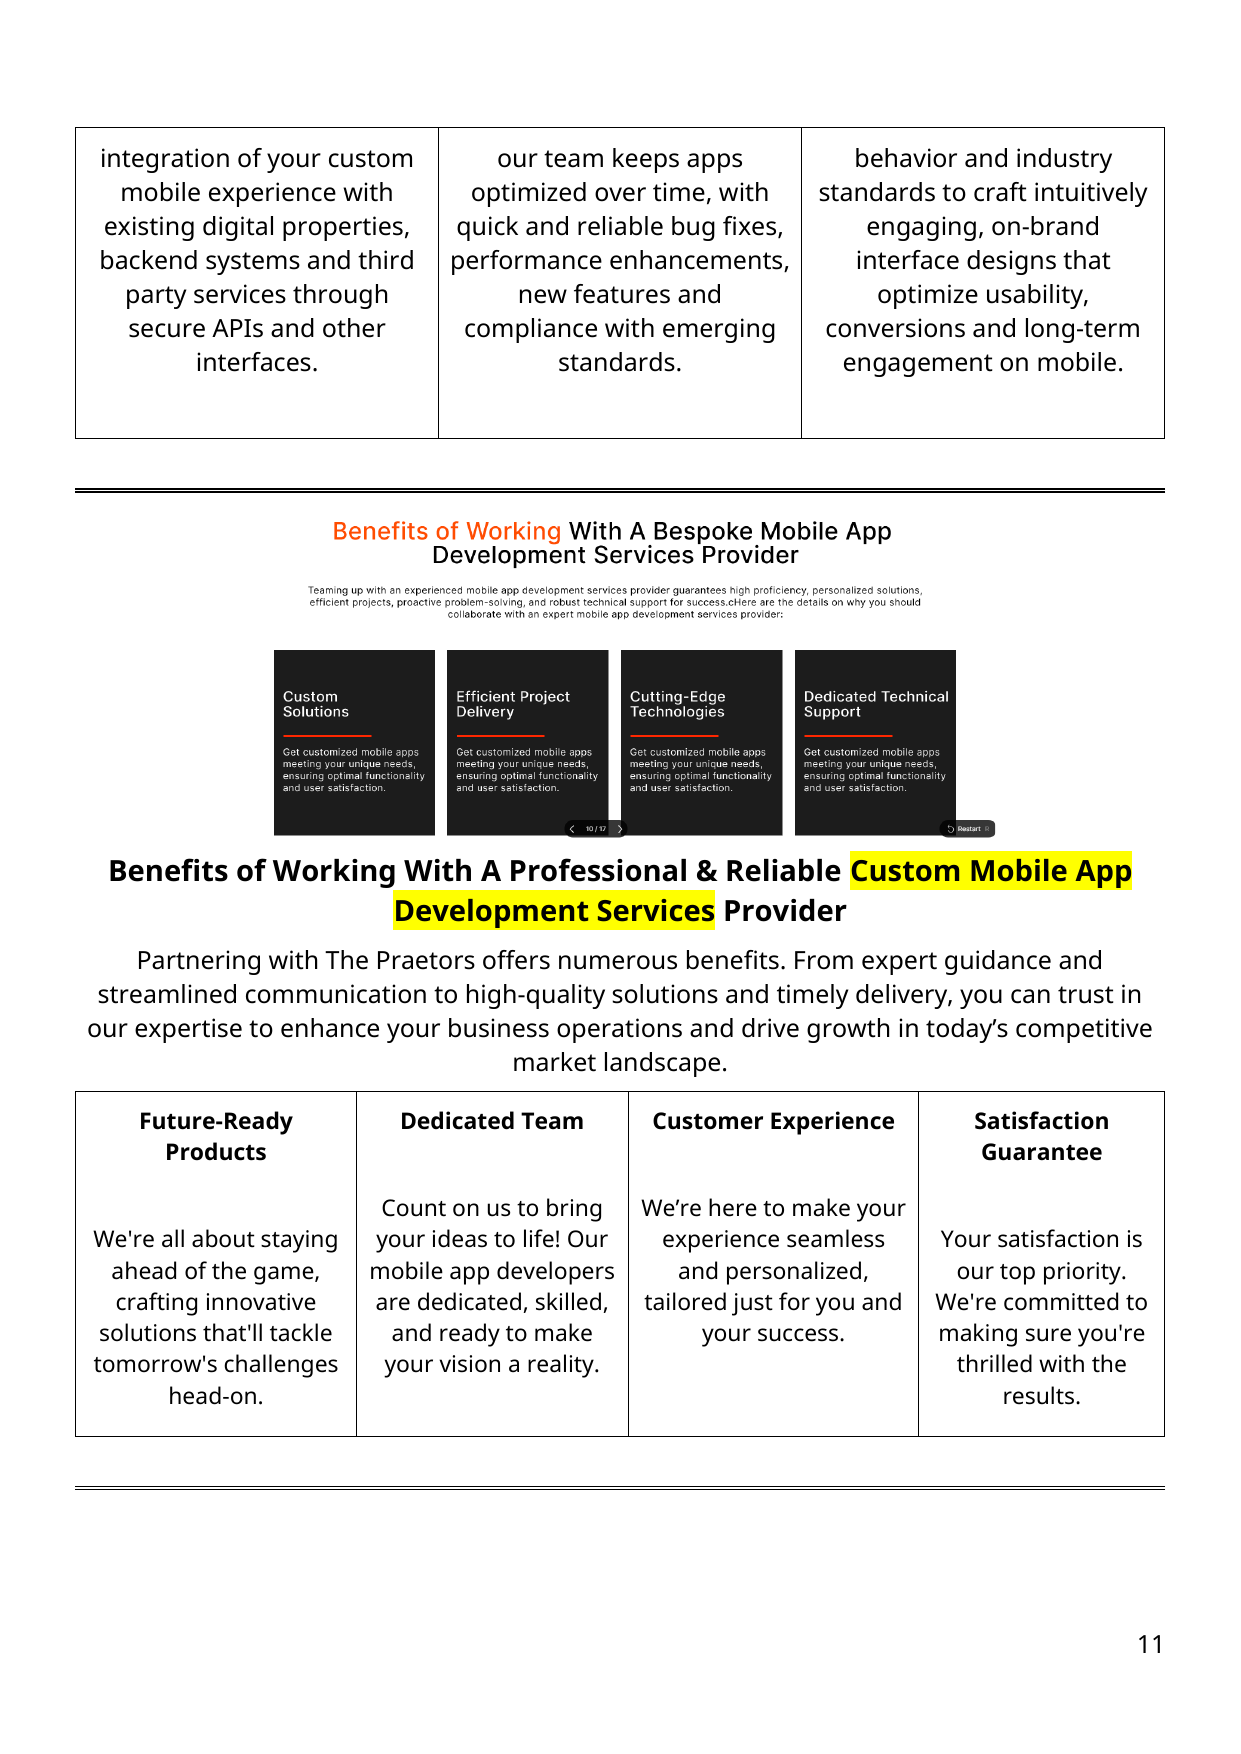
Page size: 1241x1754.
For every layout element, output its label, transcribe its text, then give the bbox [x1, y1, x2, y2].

table_header Satisfaction Guarantee Your satisfaction is our top priority. We're committed to making sure you're thrilled with the results. [919, 1092, 1164, 1436]
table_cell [76, 128, 438, 438]
table_header Dedicated Team Count on us to bring your ideas to life! Our mobile app developers are dedicated, skilled, and ready to make your vision a reality. [357, 1092, 628, 1436]
picture [245, 505, 995, 838]
text Partnering with The Praetors offers numerous benefits. From expert guidance and streamlined communication to high-quality solutions and timely delivery, you can trust in our expertise to enhance your business operations and drive growth in today’s competitive market landscape. [75, 942, 1165, 1079]
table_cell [802, 128, 1164, 438]
text Benefits of Working With A Professional & Reliable Custom Mobile App Development Services Provider [75, 851, 1165, 930]
table_header Future-Ready Products We're all about staying ahead of the game, crafting innovative solutions that'll tackle tomorrow's challenges head-on. [76, 1092, 356, 1436]
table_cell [439, 128, 801, 438]
table_header Customer Experience We’re here to make your experience seamless and personalized, tailored just for you and your success. [629, 1092, 918, 1436]
